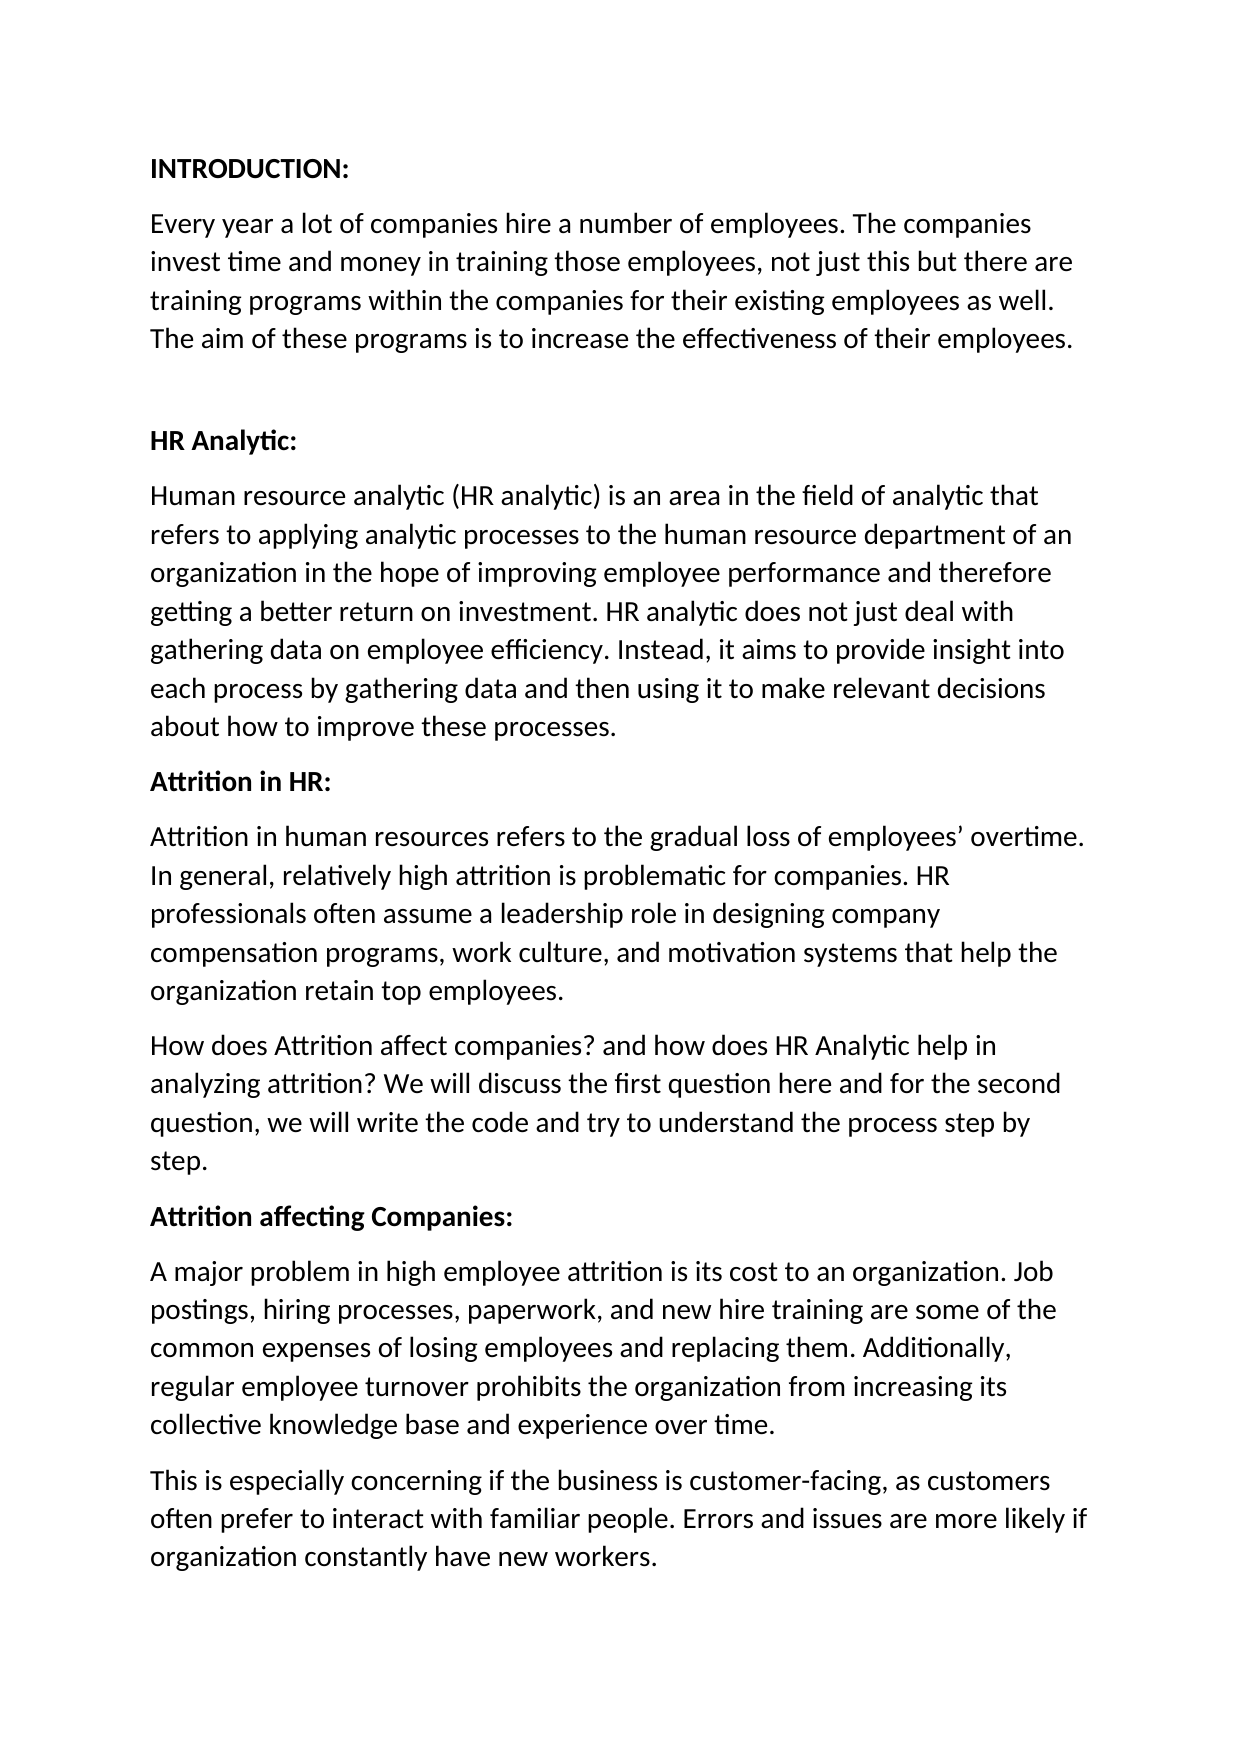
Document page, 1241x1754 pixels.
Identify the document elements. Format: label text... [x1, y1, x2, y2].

text Every year a lot of companies hire a number of employees. The companies invest time and money in training those employees, not just this but there are training programs within the companies for their existing employees as well. The aim of these programs is to increase the effectiveness of their employees. [150, 205, 1090, 356]
text Attrition in human resources refers to the gradual loss of employees’ overtime. In general, relatively high attrition is problematic for companies. HR professionals often assume a leadership role in designing company compensation programs, work culture, and motivation systems that help the organization retain top employees. [150, 818, 1090, 1008]
text A major problem in high employee attrition is its cost to an organization. Job postings, hiring processes, paperwork, and new hire training are some of the common expenses of losing employees and replacing them. Additionally, regular employee turnover prohibits the organization from increasing its collective knowledge base and experience over time. [150, 1253, 1090, 1442]
text Human resource analytic (HR analytic) is an area in the field of analytic that refers to applying analytic processes to the human resource department of an organization in the hope of improving employee performance and therefore getting a better return on investment. HR analytic does not just deal with gathering data on employee efficiency. Instead, it aims to provide insight into each process by gathering data and then using it to make relevant decisions about how to improve these processes. [150, 477, 1090, 744]
text HR Analytic: [150, 422, 1090, 458]
text INTRODUCTION: [150, 150, 1090, 186]
text This is especially concerning if the business is customer-facing, as customers often prefer to interact with familiar people. Errors and issues are more likely if organization constantly have new workers. [150, 1462, 1090, 1574]
text Attrition in HR: [150, 763, 1090, 799]
text Attrition affecting Companies: [150, 1198, 1090, 1233]
text How does Attrition affect companies? and how does HR Analytic help in analyzing attrition? We will discuss the first question here and for the second question, we will write the code and try to understand the process step by step. [150, 1027, 1090, 1178]
